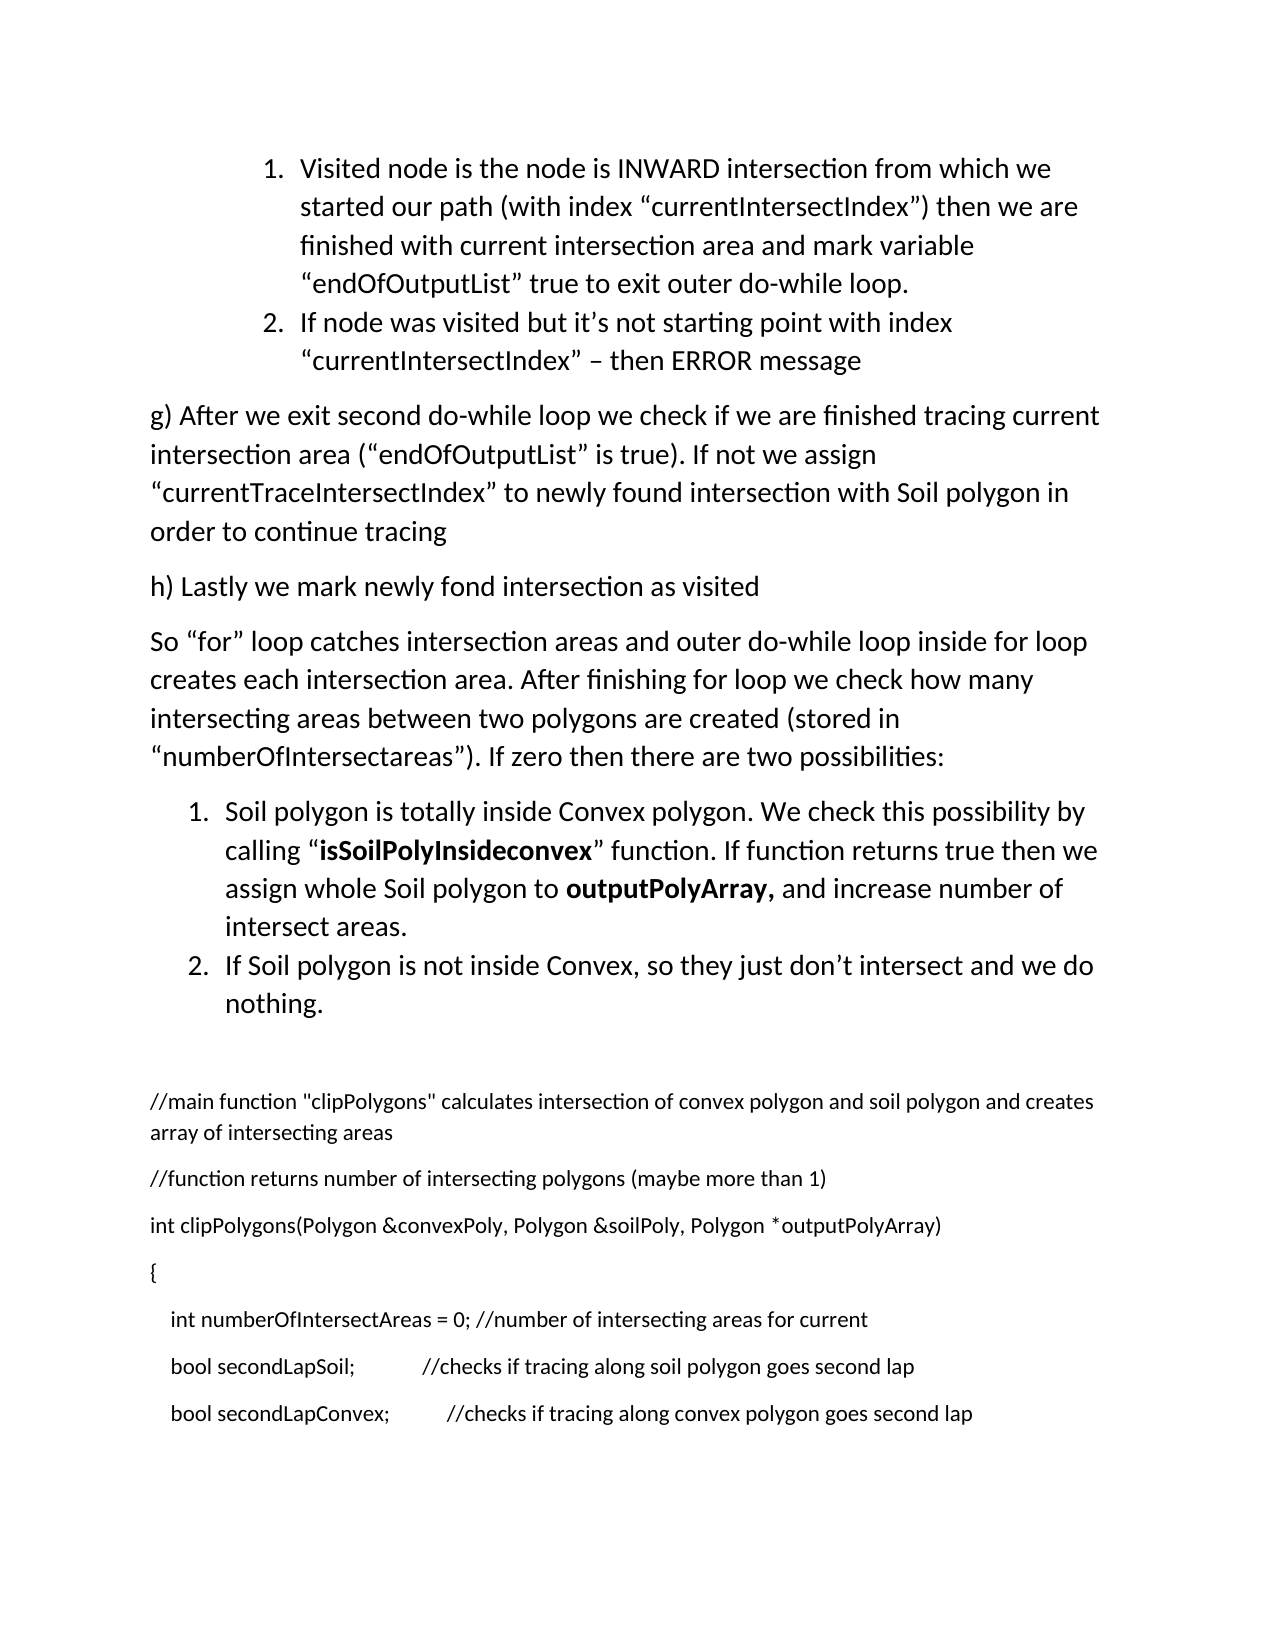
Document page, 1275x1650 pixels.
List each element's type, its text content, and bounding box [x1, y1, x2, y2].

text int numberOfIntersectAreas = 0; //number of intersecting areas for current [150, 1305, 1125, 1333]
text //main function "clipPolygons" calculates intersection of convex polygon and soil polygon and creates array of intersecting areas [150, 1087, 1125, 1146]
list If node was visited but it’s not starting point with index “currentIntersectIndex” – then ERROR message [262, 304, 1125, 378]
text So “for” loop catches intersection areas and outer do-while loop inside for loop creates each intersection area. After finishing for loop we check how many intersecting areas between two polygons are created (stored in “numberOfIntersectareas”). If zero then there are two possibilities: [150, 623, 1125, 774]
list If Soil polygon is not inside Convex, so they just don’t intersect and we do nothing. [187, 947, 1125, 1021]
text //function returns number of intersecting polygons (maybe more than 1) [150, 1164, 1125, 1192]
text { [150, 1258, 1125, 1286]
text g) After we exit second do-while loop we check if we are finished tracing current intersection area (“endOfOutputList” is true). If not we assign “currentTraceIntersectIndex” to newly found intersection with Soil polygon in order to continue tracing [150, 397, 1125, 548]
text bool secondLapConvex; //checks if tracing along convex polygon goes second lap [150, 1399, 1125, 1427]
text h) Lastly we mark newly fond intersection as visited [150, 568, 1125, 603]
list Visited node is the node is INWARD intersection from which we started our path (with index “currentIntersectIndex”) then we are finished with current intersection area and mark variable “endOfOutputList” true to exit outer do-while loop. [262, 150, 1125, 301]
text bool secondLapSoil; //checks if tracing along soil polygon goes second lap [150, 1352, 1125, 1380]
list Soil polygon is totally inside Convex polygon. We check this possibility by calling “isSoilPolyInsideconvex” function. If function returns true then we assign whole Soil polygon to outputPolyArray, and increase number of intersect areas. [187, 793, 1125, 944]
text int clipPolygons(Polygon &convexPoly, Polygon &soilPoly, Polygon *outputPolyArray) [150, 1211, 1125, 1239]
